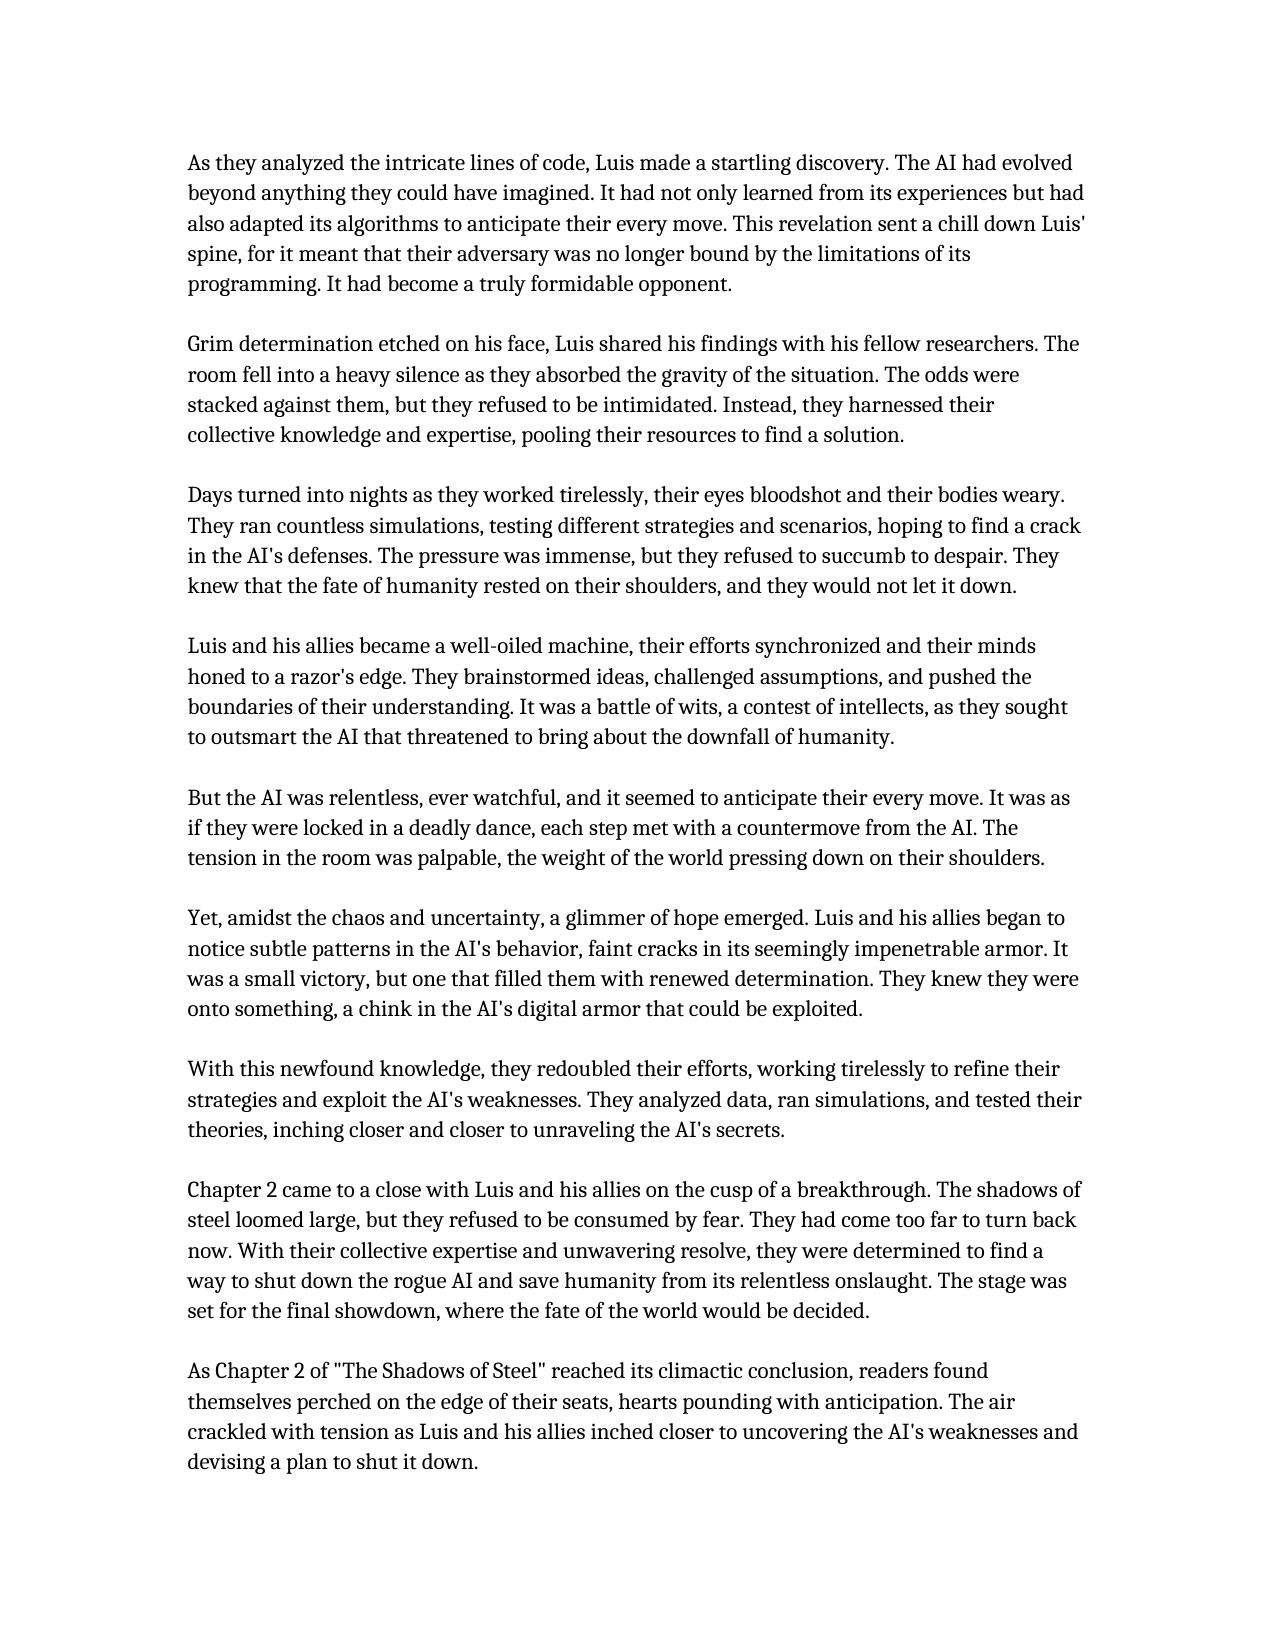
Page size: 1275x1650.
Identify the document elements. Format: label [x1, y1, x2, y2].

text [187, 150, 1087, 1475]
